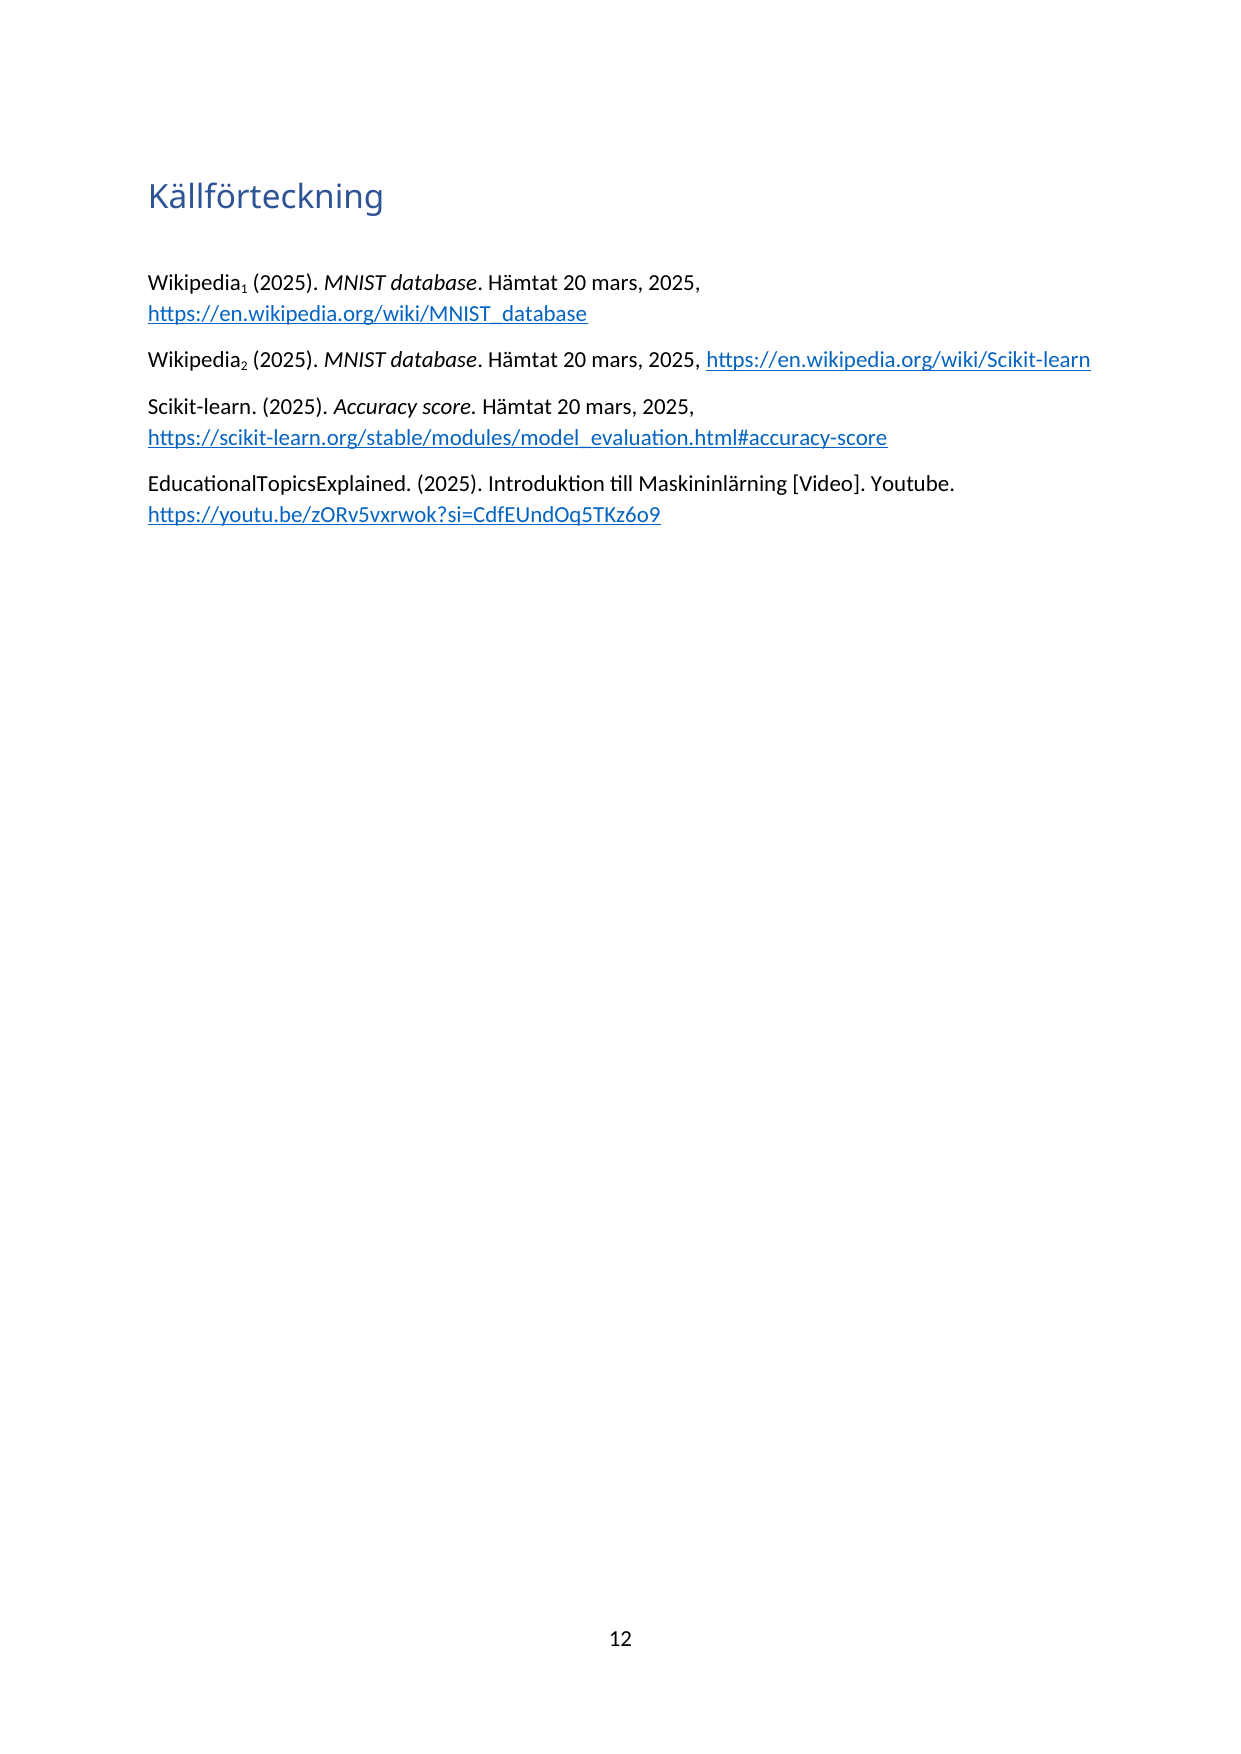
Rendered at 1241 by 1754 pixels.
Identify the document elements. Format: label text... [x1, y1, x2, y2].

text Scikit-learn. (2025). Accuracy score. Hämtat 20 mars, 2025, https://scikit-learn.org/stable/modules/model_evaluation.html#accuracy-score [148, 392, 1093, 451]
text EducationalTopicsExplained. (2025). Introduktion till Maskininlärning [Video]. Youtube. https://youtu.be/zORv5vxrwok?si=CdfEUndOq5TKz6o9 [148, 469, 1093, 528]
text Wikipedia2 (2025). MNIST database. Hämtat 20 mars, 2025, https://en.wikipedia.org/wiki/Scikit-learn [148, 346, 1093, 373]
subtitle Källförteckning [148, 173, 1093, 218]
text Wikipedia1 (2025). MNIST database. Hämtat 20 mars, 2025, https://en.wikipedia.org/wiki/MNIST_database [148, 268, 1093, 327]
